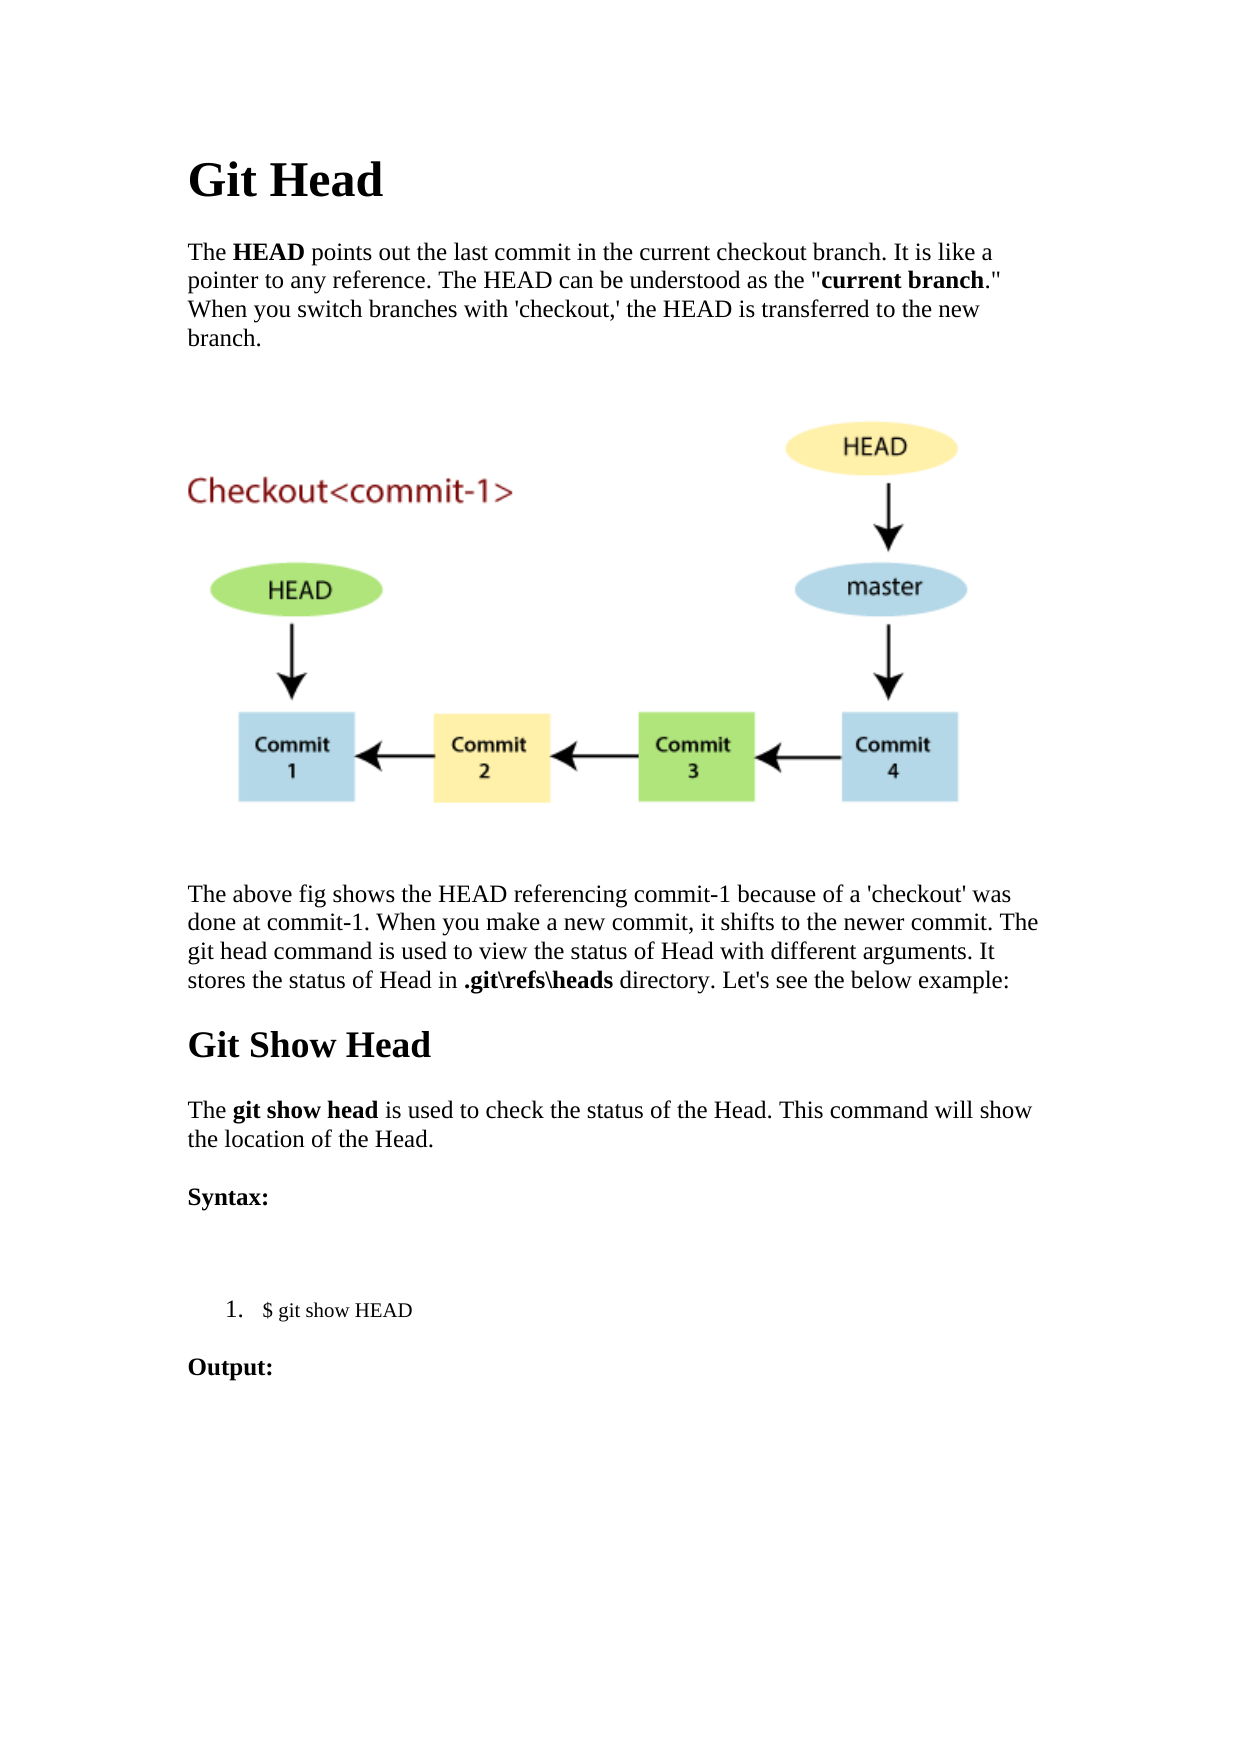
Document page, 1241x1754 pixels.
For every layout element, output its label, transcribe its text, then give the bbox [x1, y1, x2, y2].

text Output: [187, 1352, 1053, 1381]
text The HEAD points out the last commit in the current checkout branch. It is like a pointer to any reference. The HEAD can be understood as the "current branch." When you switch branches with 'checkout,' the HEAD is transferred to the new branch. [187, 237, 1053, 352]
text Syntax: [187, 1182, 1053, 1211]
picture [187, 380, 969, 850]
subtitle Git Head [187, 150, 1053, 207]
text The git show head is used to check the status of the Head. This command will show the location of the Head. [187, 1095, 1053, 1153]
list $ git show HEAD [225, 1294, 1053, 1323]
text The above fig shows the HEAD referencing commit-1 because of a 'checkout' was done at commit-1. When you make a new commit, it shifts to the newer commit. The git head command is used to view the status of Head with different arguments. It stores the status of Head in .git\refs\heads directory. Let's see the below example: [187, 879, 1053, 994]
subtitle Git Show Head [187, 1023, 1053, 1066]
